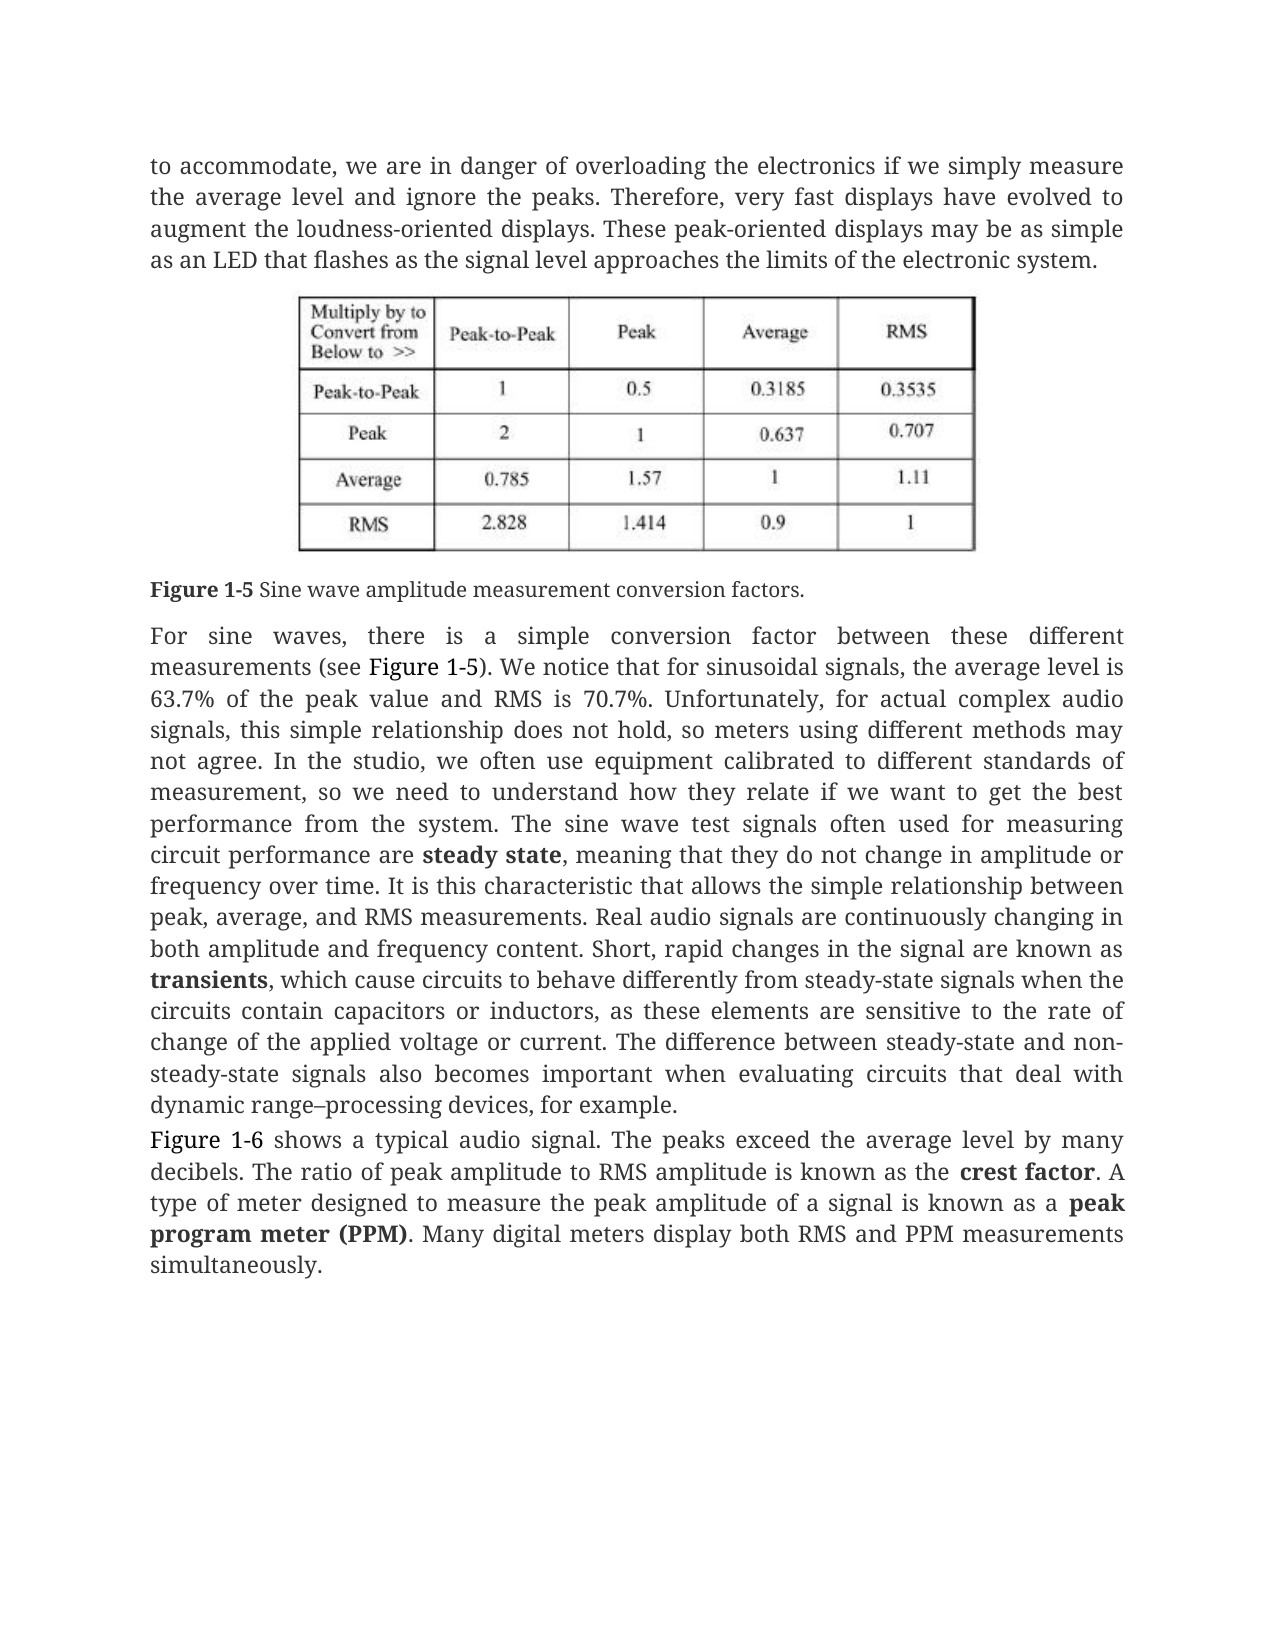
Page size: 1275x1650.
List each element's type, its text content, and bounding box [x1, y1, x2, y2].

text For sine waves, there is a simple conversion factor between these different measurements (see Figure 1-5). We notice that for sinusoidal signals, the average level is 63.7% of the peak value and RMS is 70.7%. Unfortunately, for actual complex audio signals, this simple relationship does not hold, so meters using different methods may not agree. In the studio, we often use equipment calibrated to different standards of measurement, so we need to understand how they relate if we want to get the best performance from the system. The sine wave test signals often used for measuring circuit performance are steady state, meaning that they do not change in amplitude or frequency over time. It is this characteristic that allows the simple relationship between peak, average, and RMS measurements. Real audio signals are continuously changing in both amplitude and frequency content. Short, rapid changes in the signal are known as transients, which cause circuits to behave differently from steady-state signals when the circuits contain capacitors or inductors, as these elements are sensitive to the rate of change of the applied voltage or current. The difference between steady-state and non-steady-state signals also becomes important when evaluating circuits that deal with dynamic range–processing devices, for example. [150, 620, 1125, 1120]
picture [291, 289, 984, 561]
text Figure 1-6 shows a typical audio signal. The peaks exceed the average level by many decibels. The ratio of peak amplitude to RMS amplitude is known as the crest factor. A type of meter designed to measure the peak amplitude of a signal is known as a peak program meter (PPM). Many digital meters display both RMS and PPM measurements simultaneously. [150, 1124, 1125, 1281]
text Figure 1-5 Sine wave amplitude measurement conversion factors. [150, 575, 1125, 603]
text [150, 150, 1125, 275]
